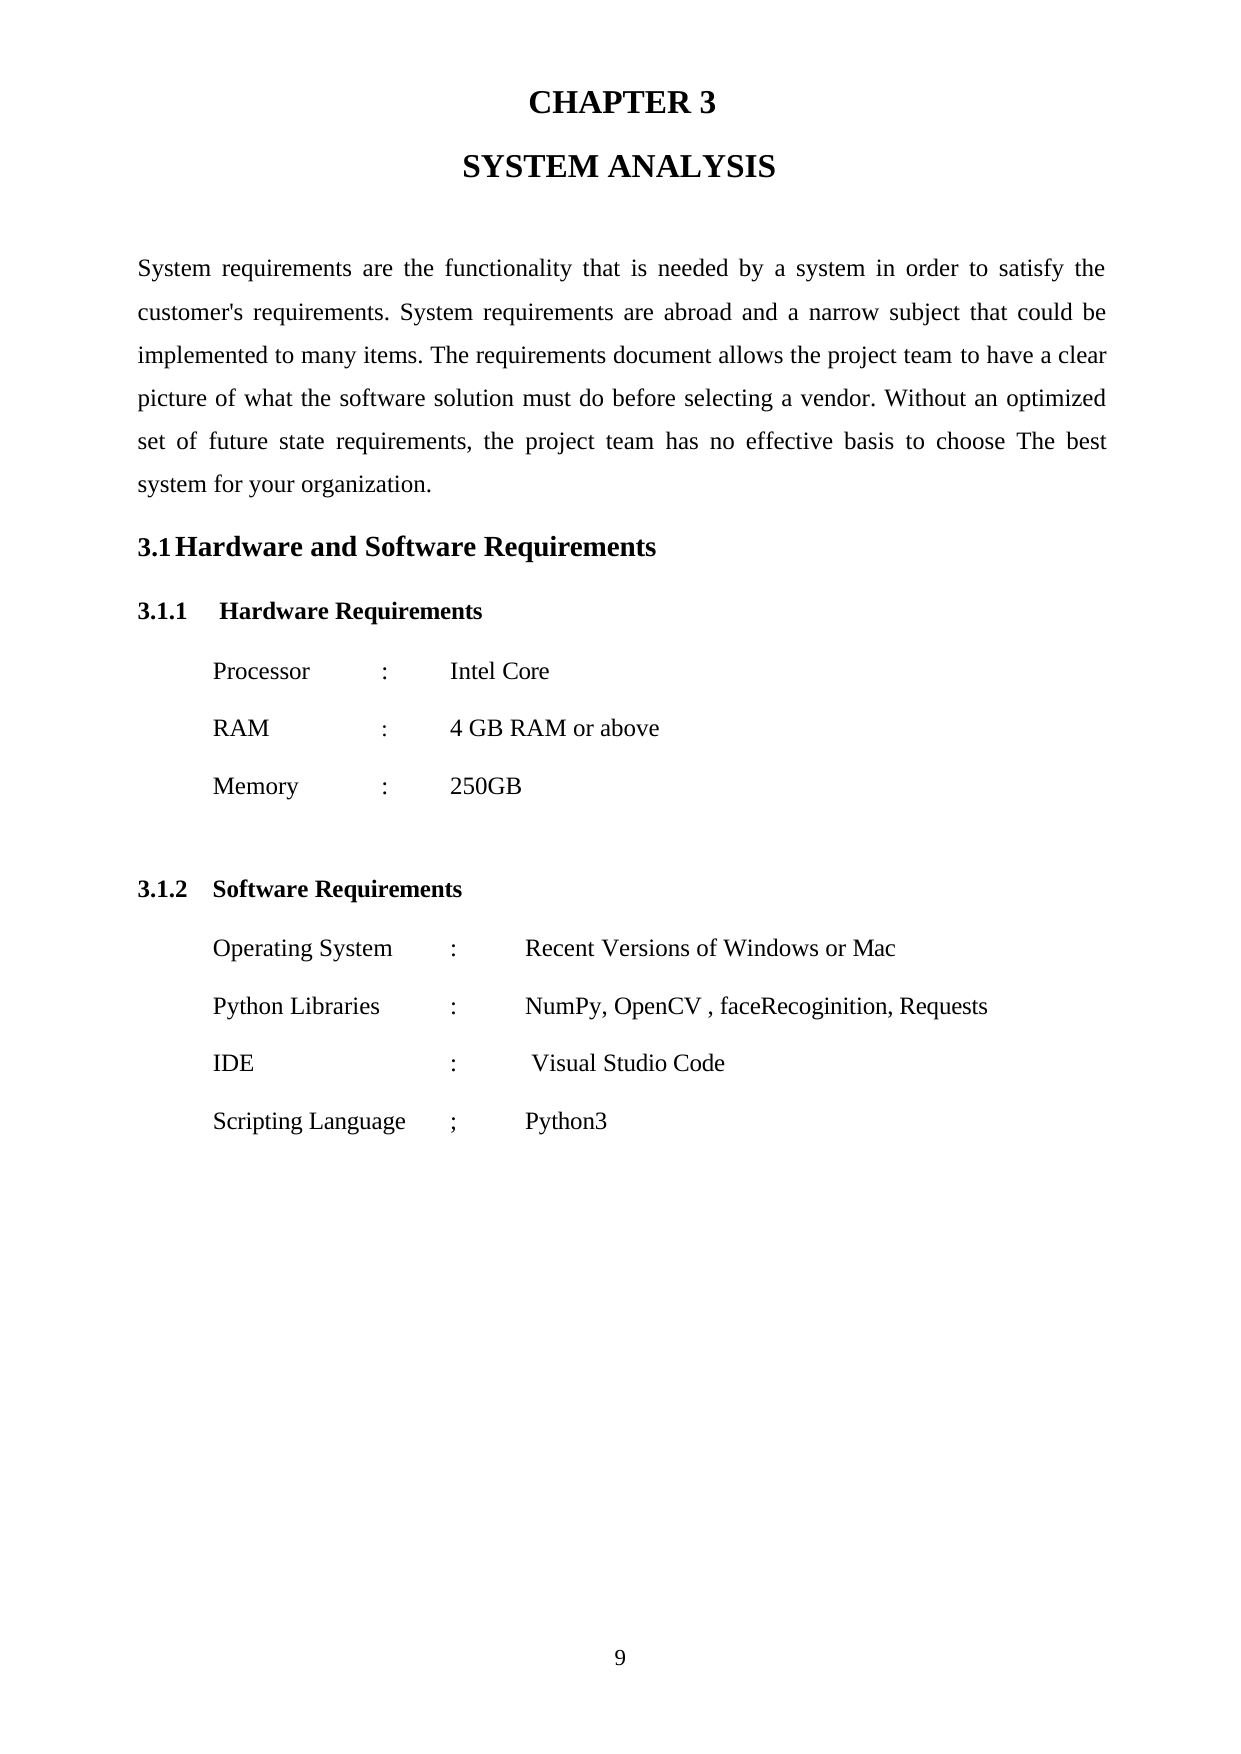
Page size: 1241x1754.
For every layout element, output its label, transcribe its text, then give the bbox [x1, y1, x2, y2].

subtitle Hardware Requirements [137, 596, 1165, 625]
text Processor : Intel Core [213, 656, 1165, 684]
subtitle SYSTEM ANALYSIS [75, 146, 776, 184]
text Operating System : Recent Versions of Windows or Mac [213, 933, 1165, 962]
subtitle Software Requirements [137, 874, 1165, 903]
text System requirements are the functionality that is needed by a system in order to satisfy the customer's requirements. System requirements are abroad and a narrow subject that could be implemented to many items. The requirements document allows the project team to have a clear picture of what the software solution must do before selecting a vendor. Without an optimized set of future state requirements, the project team has no effective basis to choose The best system for your organization. [137, 253, 1107, 498]
text Scripting Language ; Python3 [213, 1106, 1165, 1135]
text IDE : Visual Studio Code [213, 1048, 1165, 1077]
text Python Libraries : NumPy, OpenCV , faceRecoginition, Requests [213, 991, 1165, 1020]
text Memory : 250GB [213, 771, 1165, 799]
subtitle Hardware and Software Requirements [137, 529, 1165, 563]
subtitle CHAPTER 3 [468, 83, 776, 121]
text RAM : 4 GB RAM or above [213, 713, 1165, 742]
